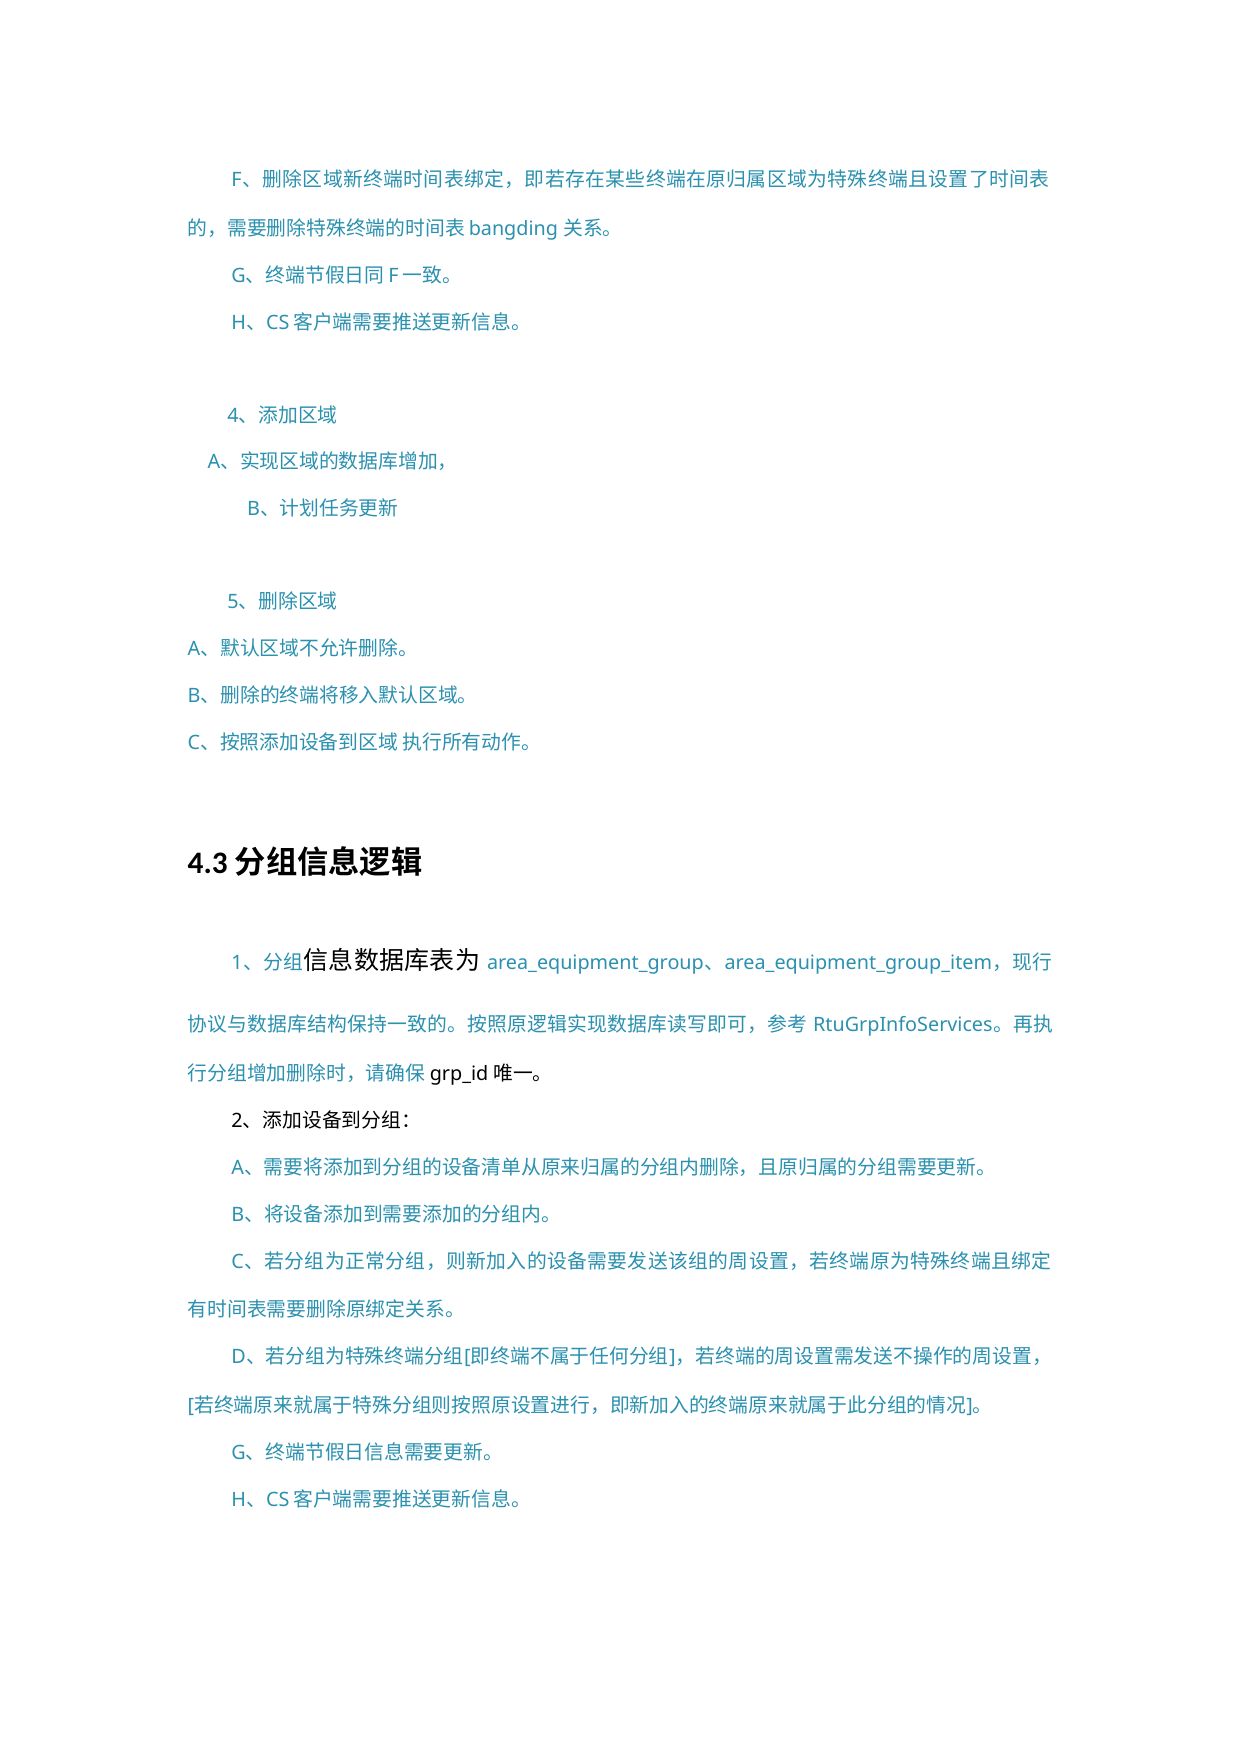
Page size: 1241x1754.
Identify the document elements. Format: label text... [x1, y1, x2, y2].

text 1、分组信息数据库表为 area_equipment_group、area_equipment_group_item，现行协议与数据库结构保持一致的。按照原逻辑实现数据库读写即可，参考 RtuGrpInfoServices。再执行分组增加删除时，请确保 grp_id 唯一。 [187, 926, 1053, 1088]
list 删除的终端将移入默认区域。 [187, 678, 1053, 710]
list 删除区域 [187, 584, 1053, 616]
text G、终端节假日同F一致。 [187, 258, 1053, 290]
subtitle 4.3 分组信息逻辑 [187, 828, 1053, 893]
list 按照添加设备到区域 执行所有动作。 [187, 724, 1053, 757]
text H、CS客户端需要推送更新信息。 [187, 1481, 1053, 1514]
list 默认区域不允许删除。 [187, 631, 1053, 663]
text A、需要将添加到分组的设备清单从原来归属的分组内删除，且原归属的分组需要更新。 [187, 1149, 1053, 1182]
text 2、添加设备到分组： [187, 1103, 1053, 1135]
text C、若分组为正常分组，则新加入的设备需要发送该组的周设置，若终端原为特殊终端且绑定有时间表需要删除原绑定关系。 [187, 1243, 1053, 1324]
list A、实现区域的数据库增加， [187, 444, 1053, 477]
text B、计划任务更新 [187, 491, 1053, 523]
list 添加区域 [187, 397, 1053, 430]
text D、若分组为特殊终端分组[即终端不属于任何分组]，若终端的周设置需发送不操作的周设置，[若终端原来就属于特殊分组则按照原设置进行，即新加入的终端原来就属于此分组的情况]。 [187, 1339, 1053, 1420]
text B、将设备添加到需要添加的分组内。 [187, 1196, 1053, 1229]
text F、删除区域新终端时间表绑定，即若存在某些终端在原归属区域为特殊终端且设置了时间表的，需要删除特殊终端的时间表bangding 关系。 [187, 162, 1053, 243]
text H、CS客户端需要推送更新信息。 [187, 304, 1053, 337]
text G、终端节假日信息需要更新。 [187, 1434, 1053, 1467]
